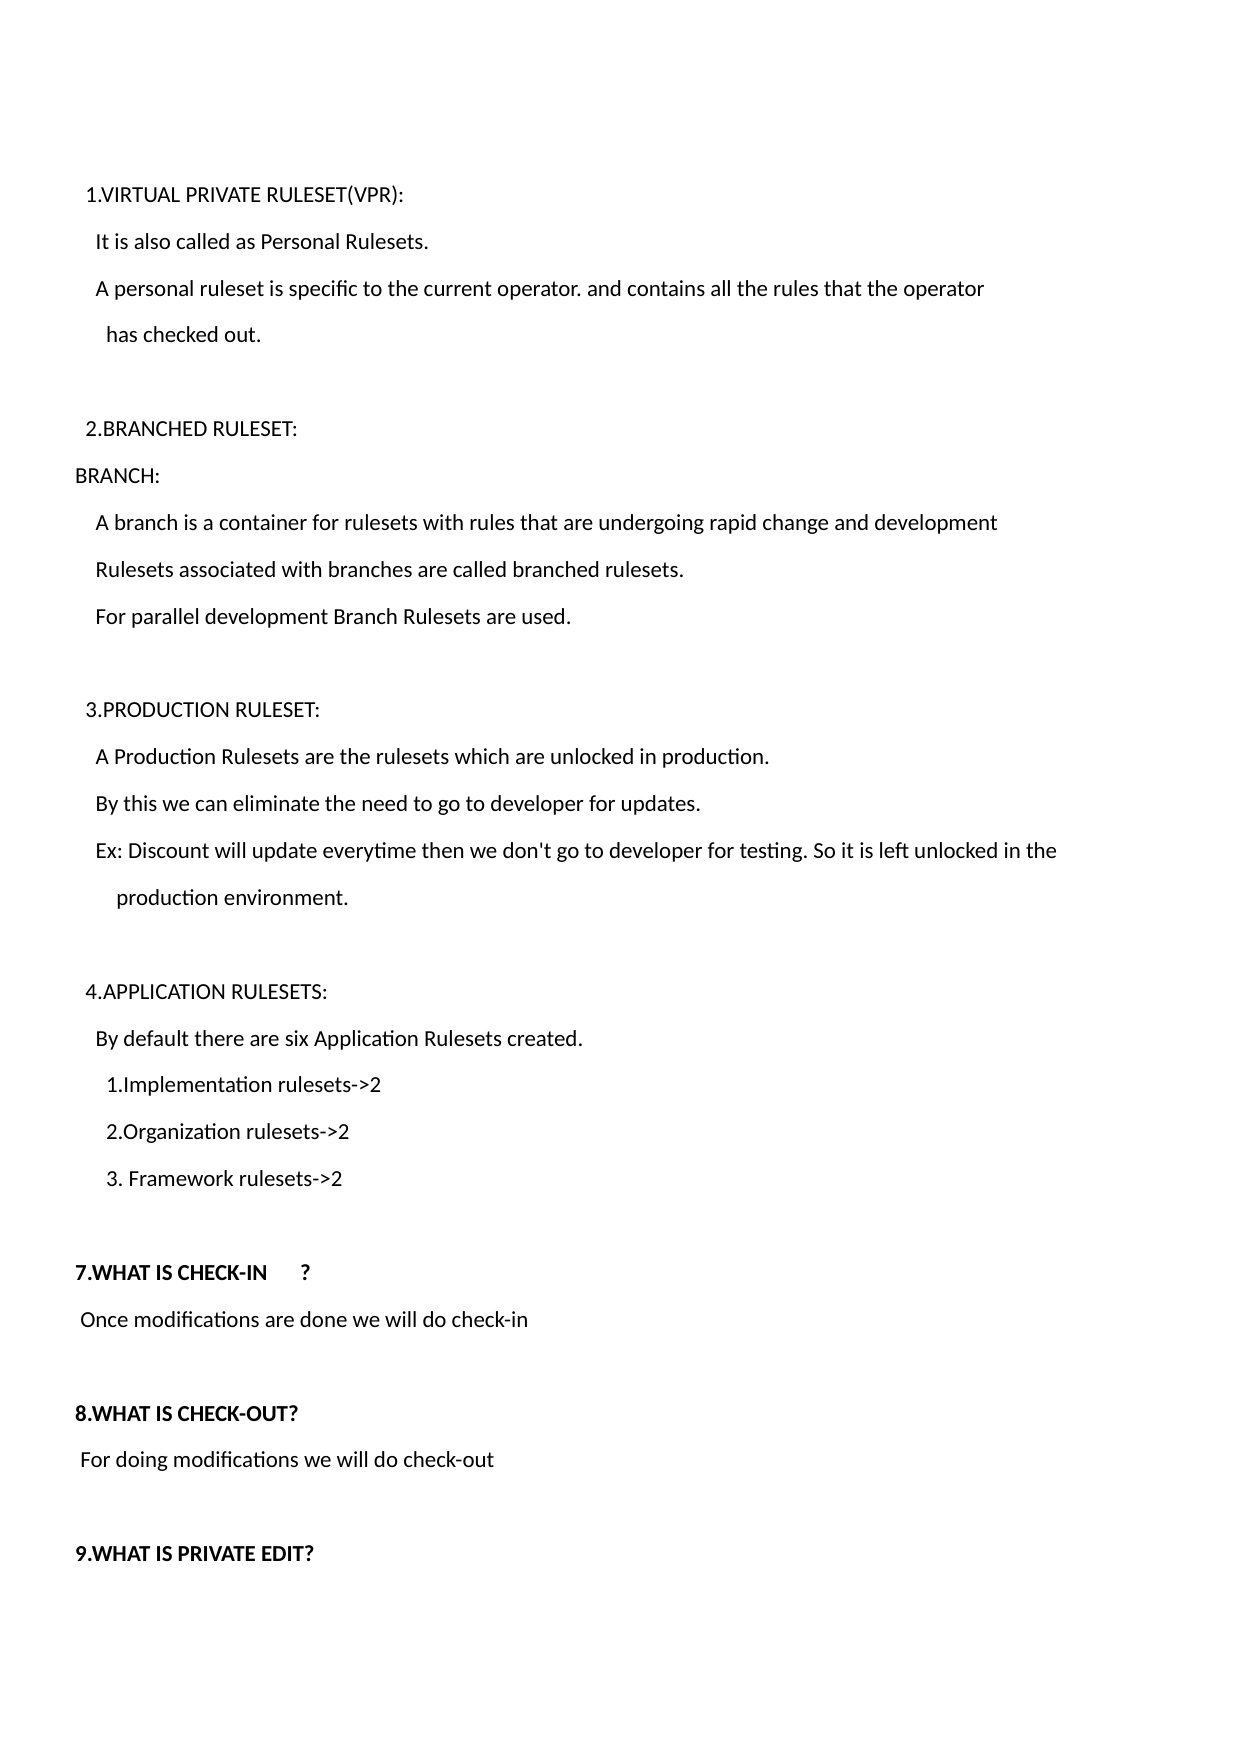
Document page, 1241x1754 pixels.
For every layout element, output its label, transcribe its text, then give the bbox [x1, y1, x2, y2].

text A Production Rulesets are the rulesets which are unlocked in production. [75, 742, 1165, 770]
text 2.BRANCHED RULESET: [75, 414, 1165, 442]
text 2.Organization rulesets->2 [75, 1117, 1165, 1145]
text 3. Framework rulesets->2 [75, 1164, 1165, 1192]
text A personal ruleset is specific to the current operator. and contains all the rules that the operator [75, 274, 1165, 302]
text 1.VIRTUAL PRIVATE RULESET(VPR): [75, 180, 1165, 208]
text 4.APPLICATION RULESETS: [75, 977, 1165, 1005]
text By this we can eliminate the need to go to developer for updates. [75, 789, 1165, 817]
text has checked out. [75, 321, 1165, 348]
text Ex: Discount will update everytime then we don't go to developer for testing. So it is left unlocked in the [75, 836, 1165, 864]
text 8.WHAT IS CHECK-OUT? [75, 1399, 1165, 1427]
text Once modifications are done we will do check-in [75, 1305, 1165, 1333]
text A branch is a container for rulesets with rules that are undergoing rapid change and development [75, 508, 1165, 536]
text For doing modifications we will do check-out [75, 1446, 1165, 1473]
text 7.WHAT IS CHECK-IN ? [75, 1258, 1165, 1286]
text 1.Implementation rulesets->2 [75, 1071, 1165, 1098]
text production environment. [75, 883, 1165, 911]
text It is also called as Personal Rulesets. [75, 227, 1165, 255]
text 9.WHAT IS PRIVATE EDIT? [75, 1539, 1165, 1567]
text By default there are six Application Rulesets created. [75, 1024, 1165, 1052]
text Rulesets associated with branches are called branched rulesets. [75, 555, 1165, 583]
text For parallel development Branch Rulesets are used. [75, 602, 1165, 630]
text BRANCH: [75, 461, 1165, 489]
text 3.PRODUCTION RULESET: [75, 696, 1165, 723]
